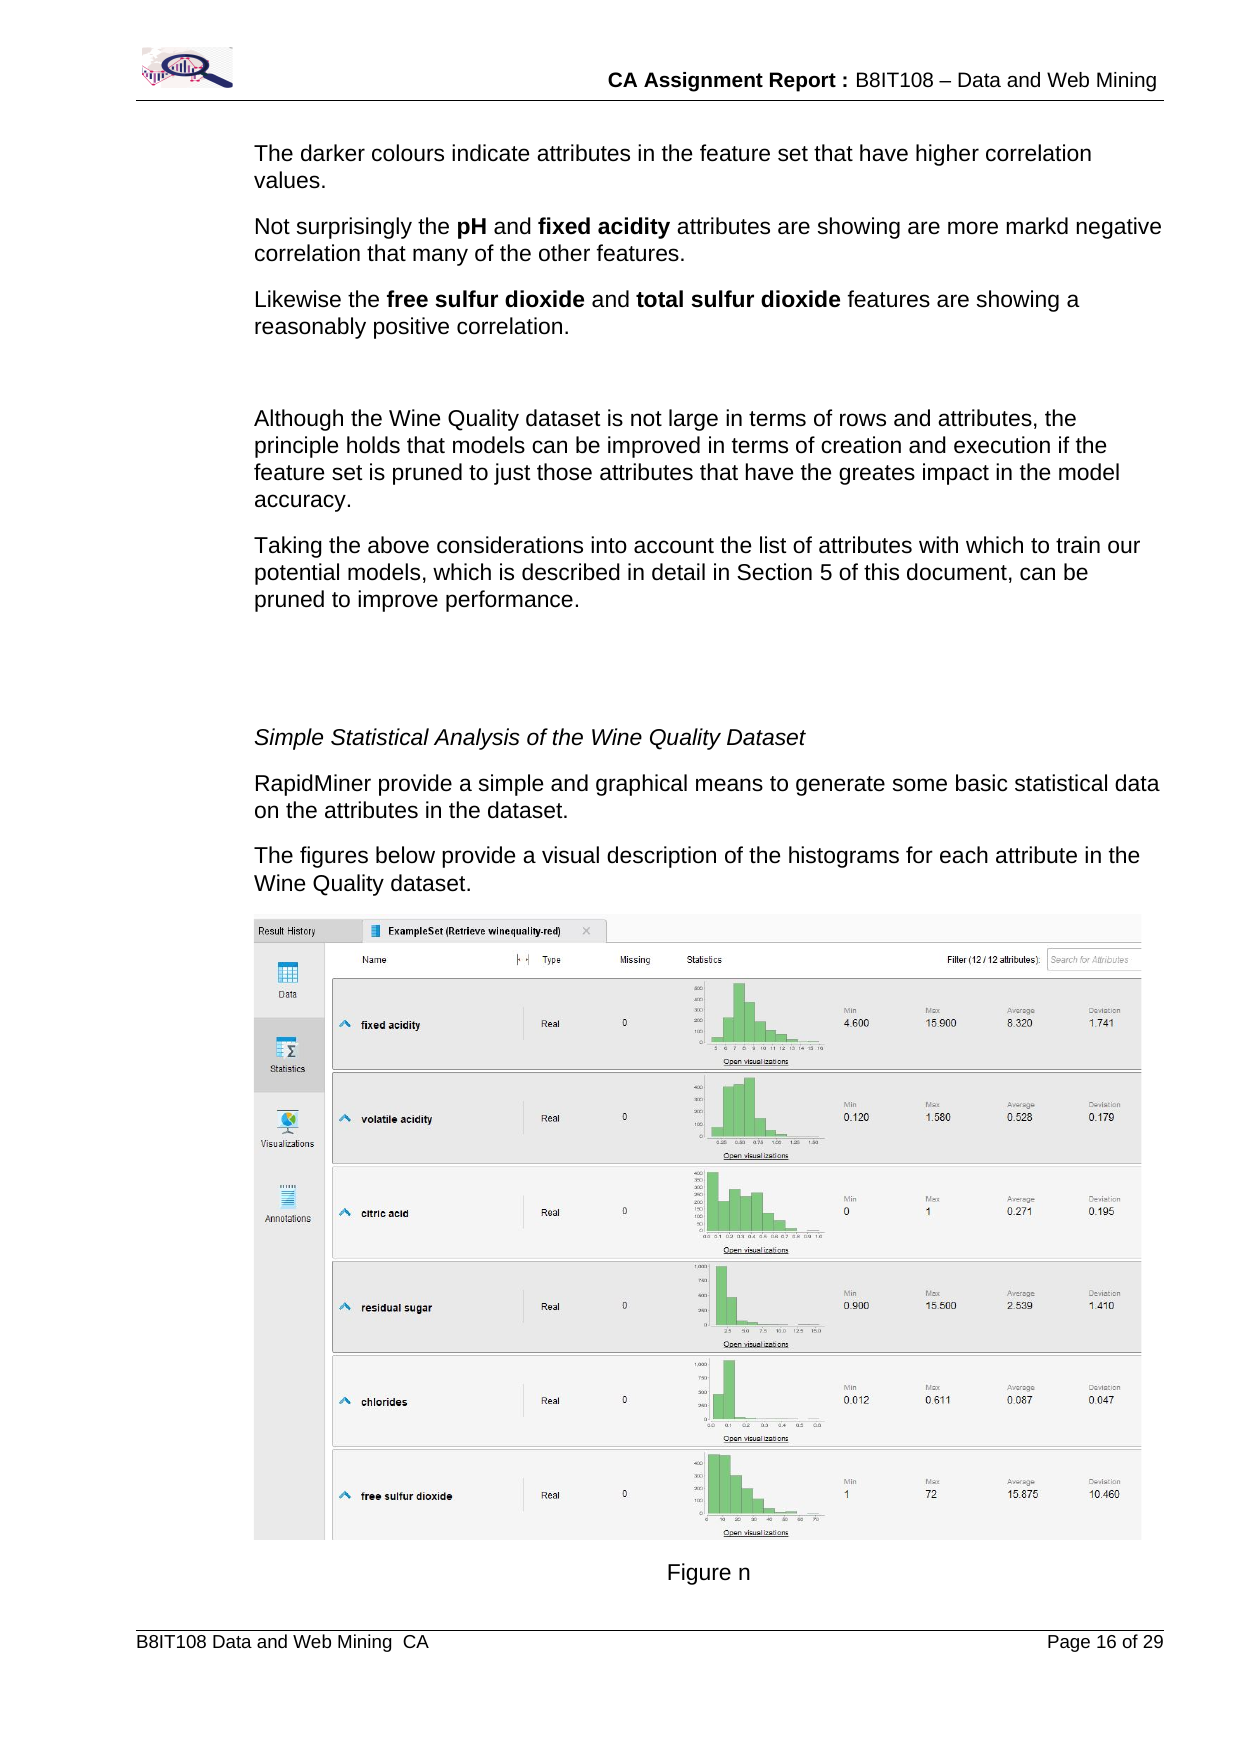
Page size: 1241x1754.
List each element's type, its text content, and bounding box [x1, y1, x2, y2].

text Taking the above considerations into account the list of attributes with which to train our potential models, which is described in detail in Section 5 of this document, can be pruned to improve performance. [254, 531, 1163, 613]
text The figures below provide a visual description of the histograms for each attribute in the Wine Quality dataset. [254, 842, 1163, 896]
text The darker colours indicate attributes in the feature set that have higher correlation values. [254, 140, 1163, 194]
text Figure n [254, 1558, 1163, 1586]
text Not surprisingly the pH and fixed acidity attributes are showing are more markd negative correlation that many of the other features. [254, 213, 1163, 267]
picture [253, 914, 1142, 1540]
text Simple Statistical Analysis of the Wine Quality Dataset [254, 723, 1163, 750]
text Although the Wine Quality dataset is not large in terms of rows and attributes, the principle holds that models can be improved in terms of creation and execution if the feature set is pruned to just those attributes that have the greates impact in the model accuracy. [254, 404, 1163, 513]
text RapidMiner provide a simple and graphical means to generate some basic statistical data on the attributes in the dataset. [254, 769, 1163, 823]
text Likewise the free sulfur dioxide and total sulfur dioxide features are showing a reasonably positive correlation. [254, 286, 1163, 340]
picture [142, 47, 233, 88]
